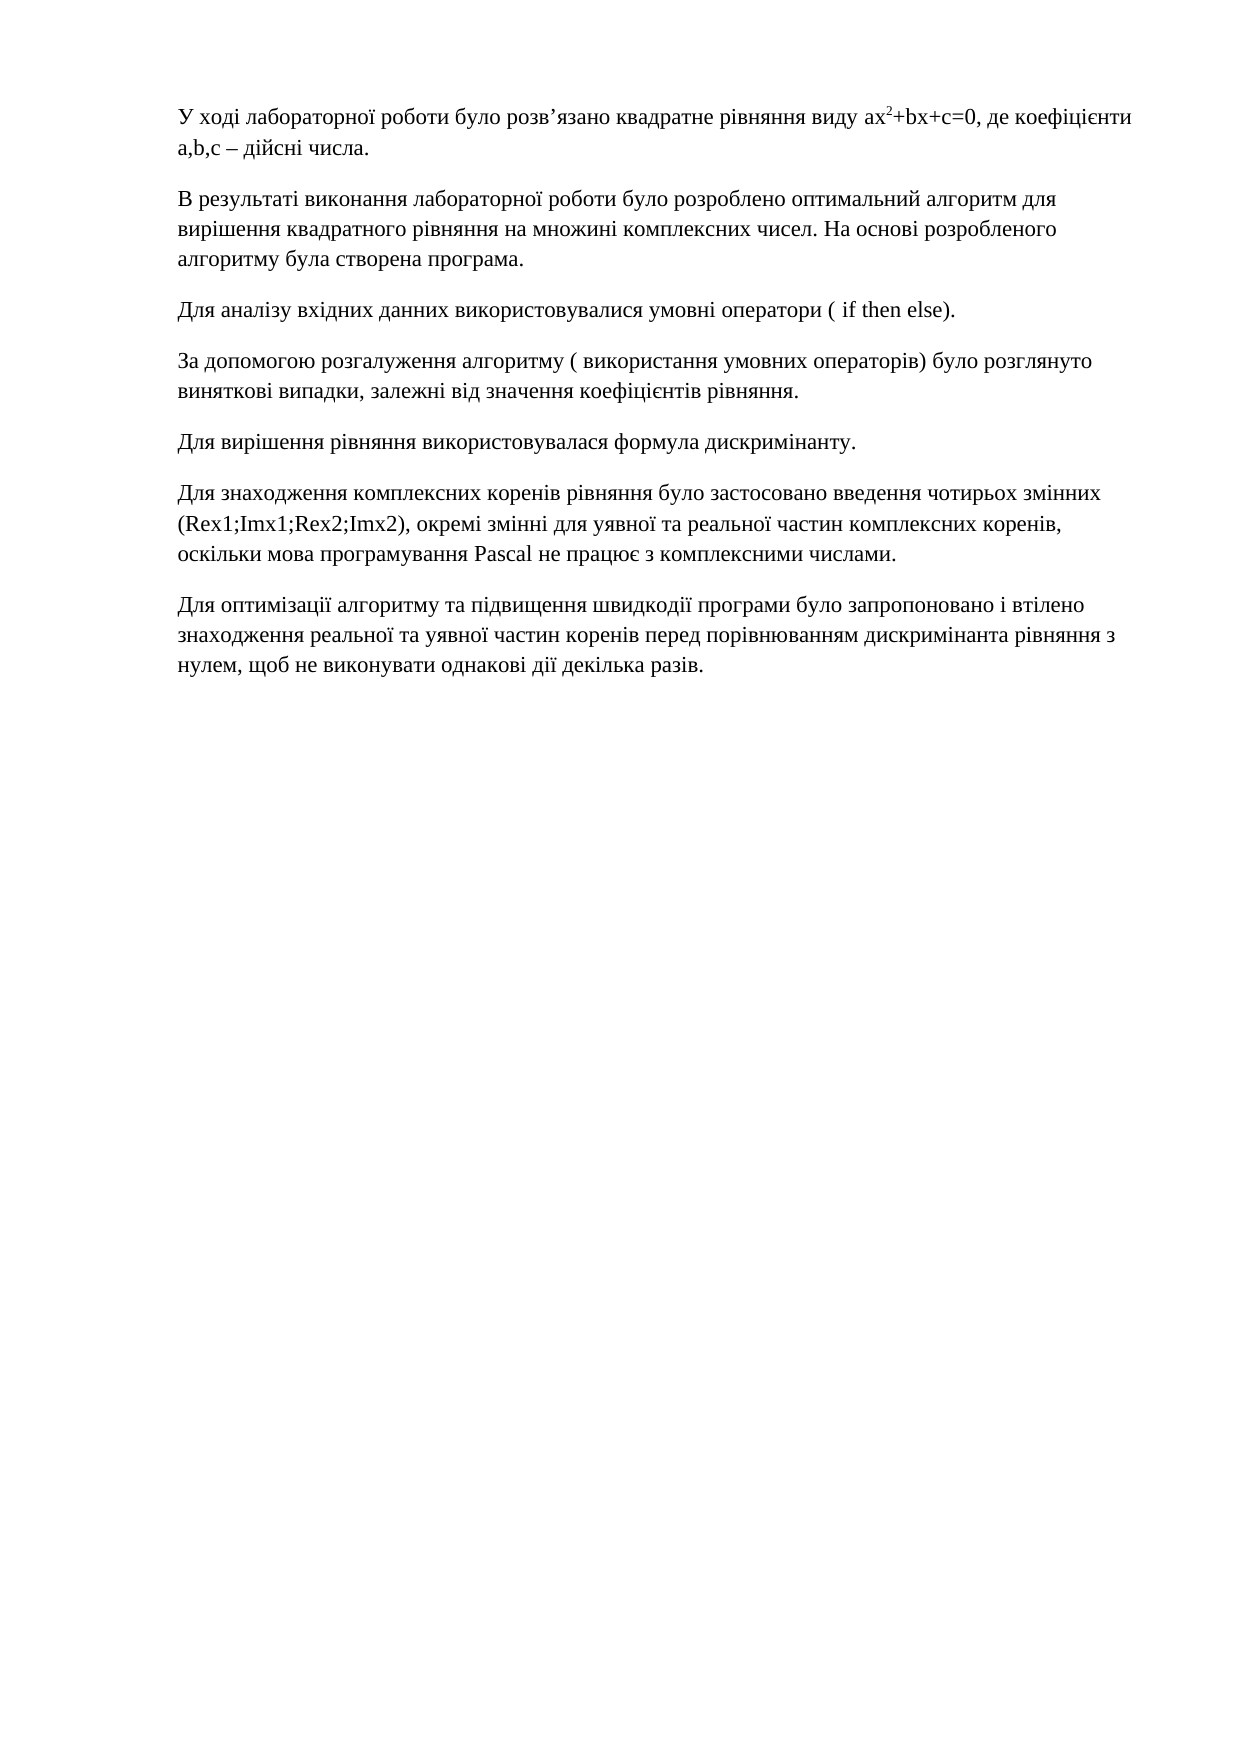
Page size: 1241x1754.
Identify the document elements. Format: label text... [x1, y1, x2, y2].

text У ході лабораторної роботи було розв’язано квадратне рівняння виду ax2+bx+c=0, де коефіцієнти a,b,c – дійсні числа. [177, 103, 1152, 160]
text В результаті виконання лабораторної роботи було розроблено оптимальний алгоритм для вирішення квадратного рівняння на множині комплексних чисел. На основі розробленого алгоритму була створена програма. [177, 185, 1152, 271]
text Для знаходження комплексних коренів рівняння було застосовано введення чотирьох змінних (Rex1;Imx1;Rex2;Imx2), окремі змінні для уявної та реальної частин комплексних коренів, оскільки мова програмування Pascal не працює з комплексними числами. [177, 479, 1152, 566]
text Для аналізу вхідних данних використовувалися умовні оператори ( if then else). [177, 296, 1152, 322]
text Для вирішення рівняння використовувалася формула дискримінанту. [177, 428, 1152, 455]
text За допомогою розгалуження алгоритму ( використання умовних операторів) було розглянуто виняткові випадки, залежні від значення коефіцієнтів рівняння. [177, 347, 1152, 404]
text Для оптимізації алгоритму та підвищення швидкодії програми було запропоновано і втілено знаходження реальної та уявної частин коренів перед порівнюванням дискримінанта рівняння з нулем, щоб не виконувати однакові дії декілька разів. [177, 591, 1152, 678]
